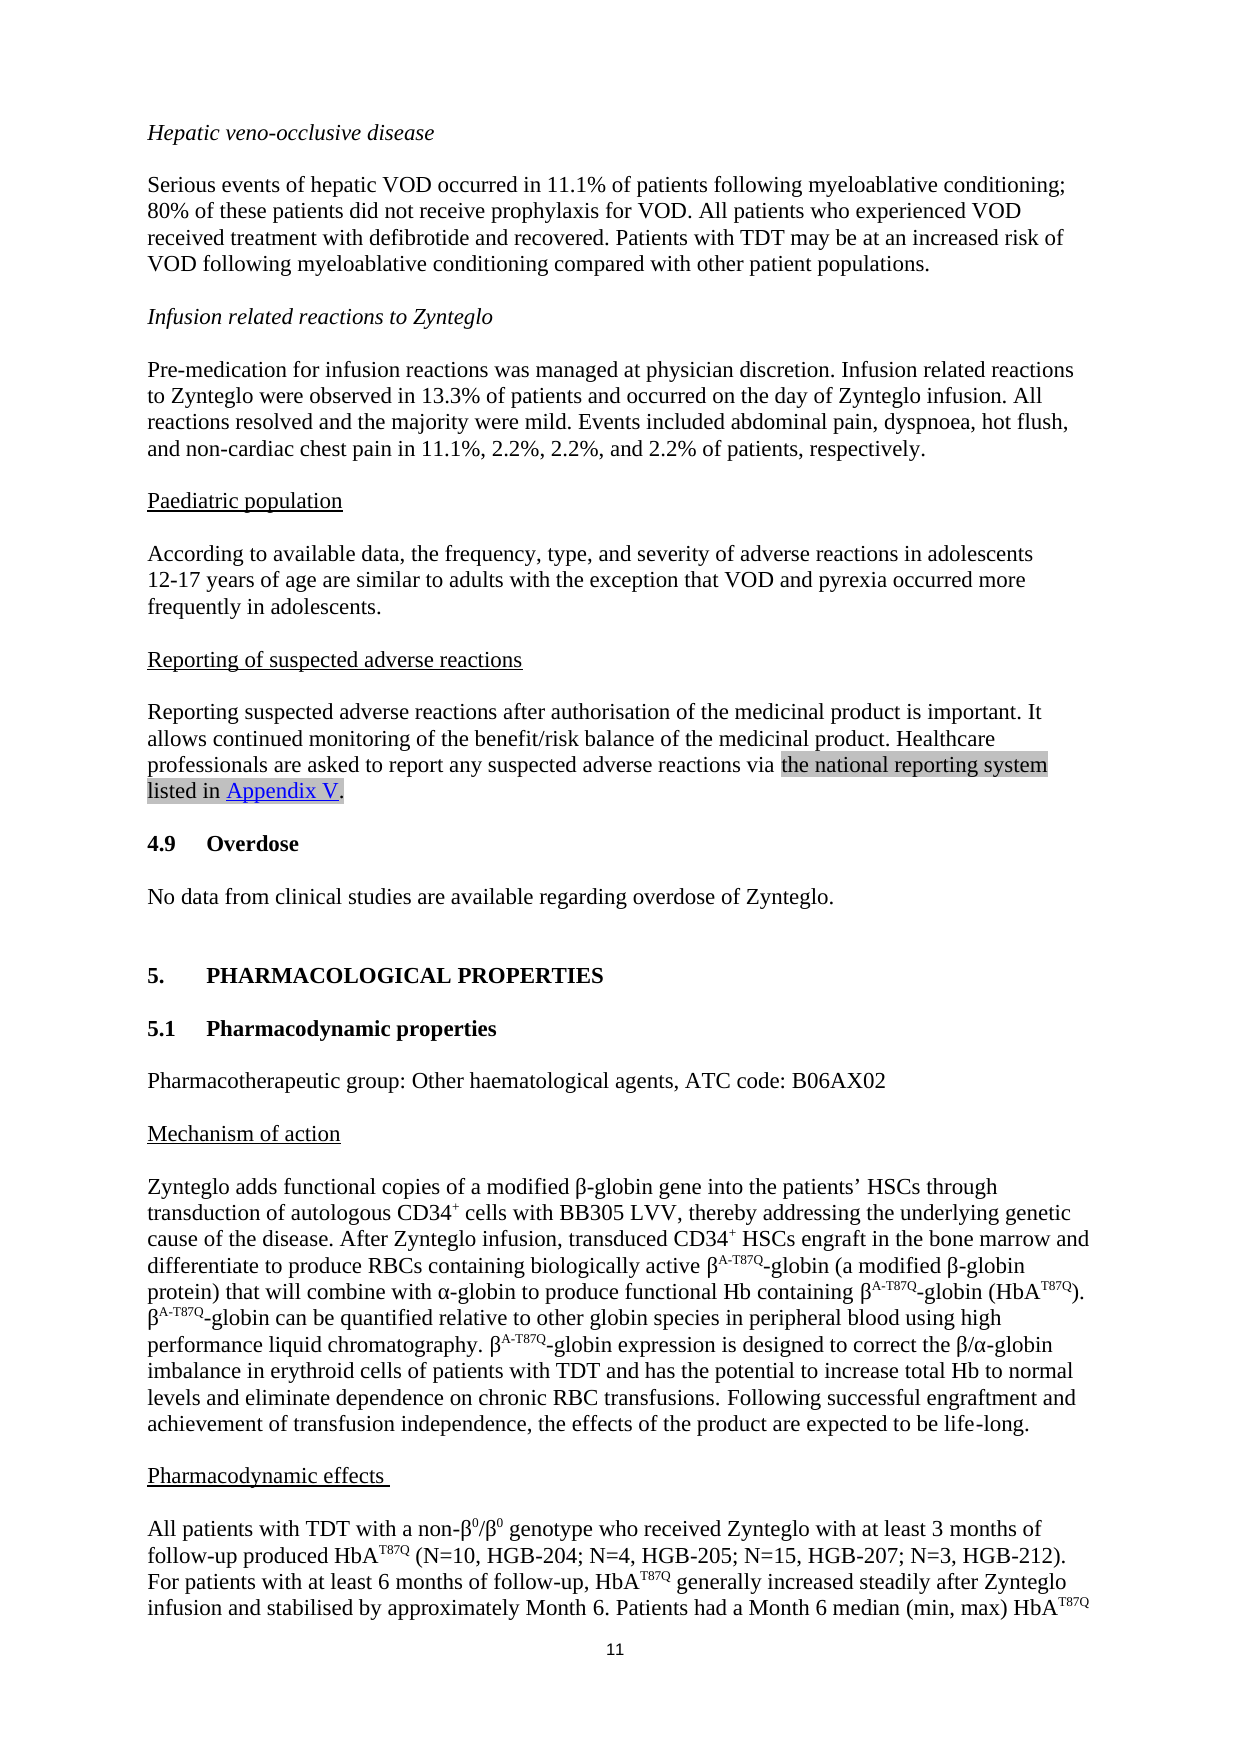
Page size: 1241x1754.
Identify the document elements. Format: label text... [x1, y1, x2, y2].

text Paediatric population [147, 487, 1093, 514]
text No data from clinical studies are available regarding overdose of Zynteglo. [147, 883, 1093, 909]
text Hepatic veno-occlusive disease [147, 118, 1093, 145]
text Zynteglo adds functional copies of a modified β-globin gene into the patients’ HSCs through transduction of autologous CD34+ cells with BB305 LVV, thereby addressing the underlying genetic cause of the disease. After Zynteglo infusion, transduced CD34+ HSCs engraft in the bone marrow and differentiate to produce RBCs containing biologically active βA-T87Q-globin (a modified β-globin protein) that will combine with α-globin to produce functional Hb containing βA-T87Q-globin (HbAT87Q). βA-T87Q-globin can be quantified relative to other globin species in peripheral blood using high performance liquid chromatography. βA-T87Q-globin expression is designed to correct the β/α-globin imbalance in erythroid cells of patients with TDT and has the potential to increase total Hb to normal levels and eliminate dependence on chronic RBC transfusions. Following successful engraftment and achievement of transfusion independence, the effects of the product are expected to be life-long. [147, 1173, 1093, 1436]
text Reporting of suspected adverse reactions [147, 646, 1093, 672]
text Pharmacodynamic effects [147, 1463, 1093, 1489]
text 5.1 Pharmacodynamic properties [147, 1014, 1093, 1041]
text 4.9 Overdose [147, 830, 1093, 856]
text Pharmacotherapeutic group: Other haematological agents, ATC code: B06AX02 [147, 1067, 1093, 1094]
text 5. PHARMACOLOGICAL PROPERTIES [147, 962, 1093, 988]
text Reporting suspected adverse reactions after authorisation of the medicinal product is important. It allows continued monitoring of the benefit/risk balance of the medicinal product. Healthcare professionals are asked to report any suspected adverse reactions via the national reporting system listed in Appendix V. [147, 698, 1093, 804]
text Serious events of hepatic VOD occurred in 11.1% of patients following myeloablative conditioning; 80% of these patients did not receive prophylaxis for VOD. All patients who experienced VOD received treatment with defibrotide and recovered. Patients with TDT may be at an increased risk of VOD following myeloablative conditioning compared with other patient populations. [147, 171, 1093, 277]
text According to available data, the frequency, type, and severity of adverse reactions in adolescents 12-17 years of age are similar to adults with the exception that VOD and pyrexia occurred more frequently in adolescents. [147, 540, 1093, 619]
text Infusion related reactions to Zynteglo [147, 303, 1093, 329]
text Mechanism of action [147, 1120, 1093, 1146]
text Pre-medication for infusion reactions was managed at physician discretion. Infusion related reactions to Zynteglo were observed in 13.3% of patients and occurred on the day of Zynteglo infusion. All reactions resolved and the majority were mild. Events included abdominal pain, dyspnoea, hot flush, and non-cardiac chest pain in 11.1%, 2.2%, 2.2%, and 2.2% of patients, respectively. [147, 356, 1093, 461]
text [147, 1515, 1093, 1621]
